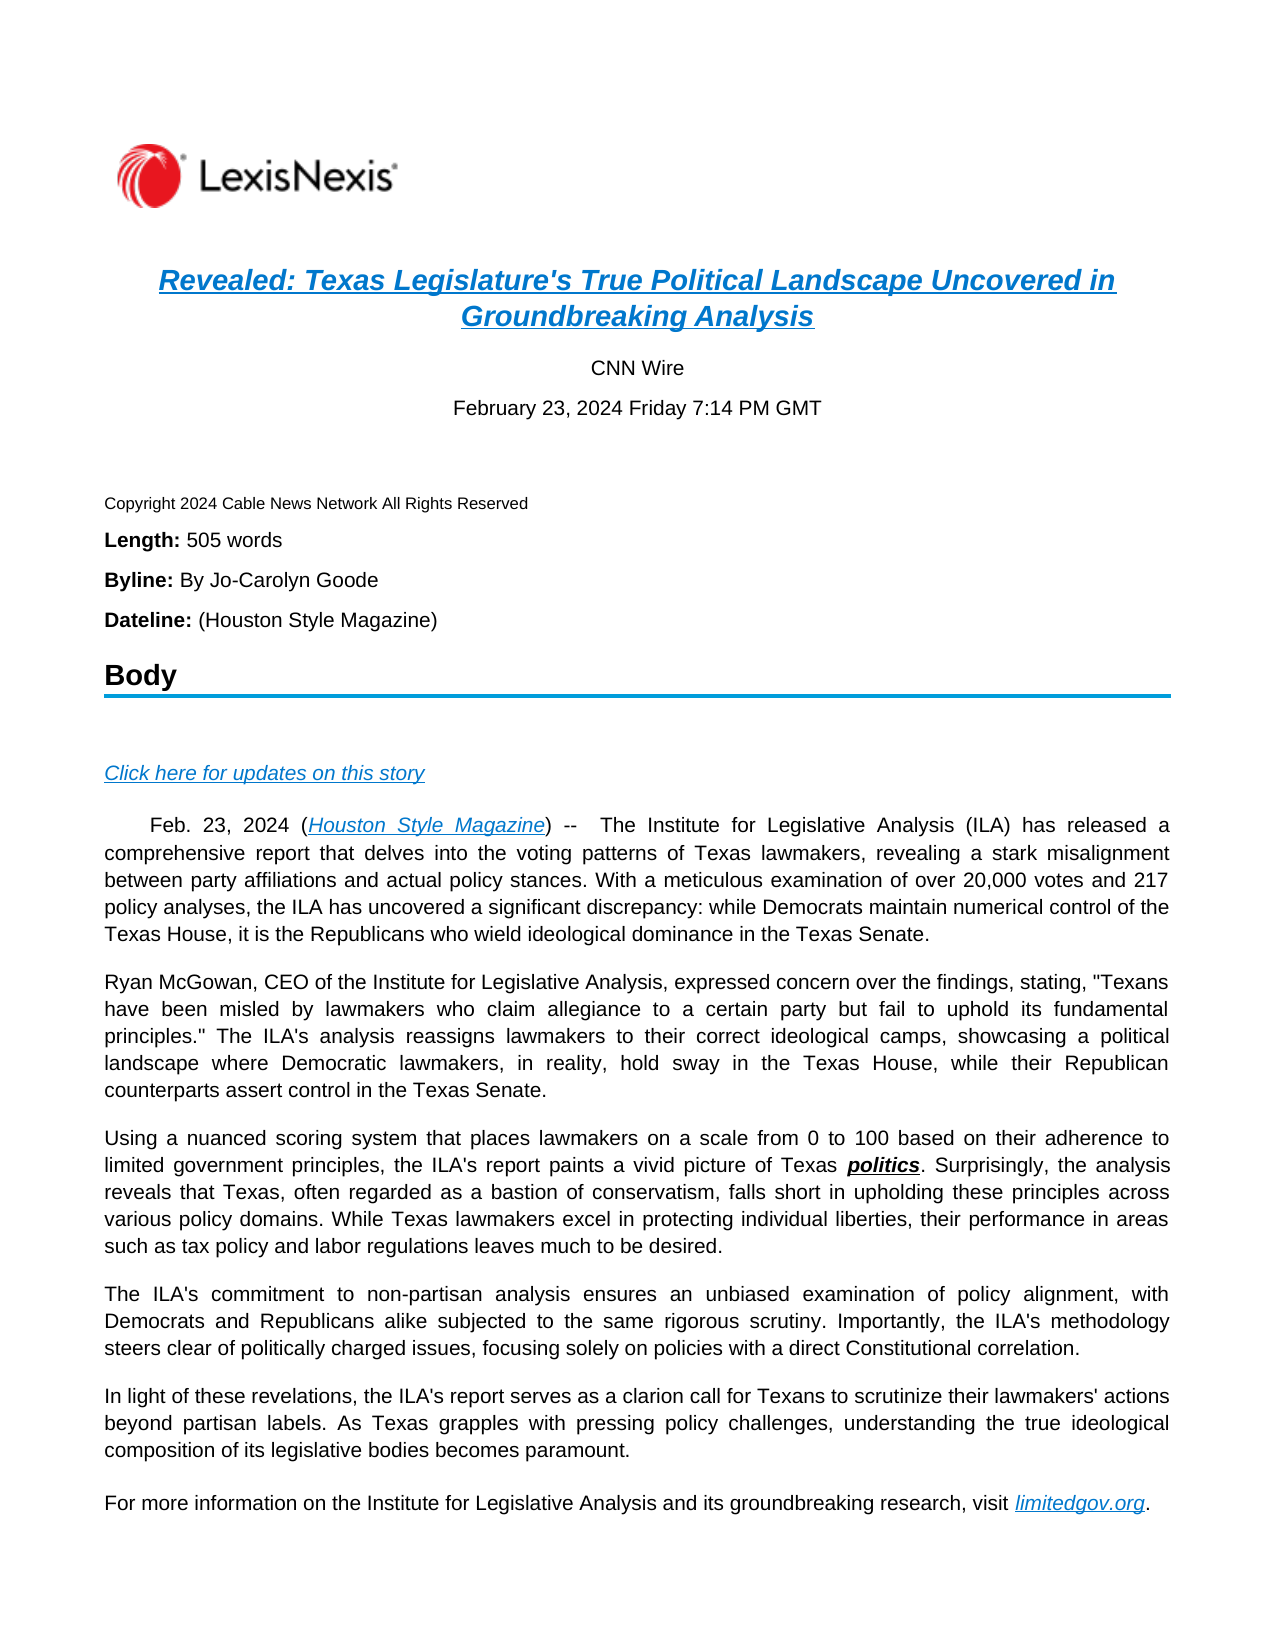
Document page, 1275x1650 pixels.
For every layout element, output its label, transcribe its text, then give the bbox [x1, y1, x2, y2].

text Using a nuanced scoring system that places lawmakers on a scale from 0 to 100 based on their adherence to limited government principles, the ILA's report paints a vivid picture of Texas politics. Surprisingly, the analysis reveals that Texas, often regarded as a bastion of conservatism, falls short in upholding these principles across various policy domains. While Texas lawmakers excel in protecting individual liberties, their performance in areas such as tax policy and labor regulations leaves much to be desired. [104, 1123, 1171, 1258]
text For more information on the Institute for Legislative Analysis and its groundbreaking research, visit limitedgov.org. [104, 1487, 1171, 1514]
text Byline: By Jo-Carolyn Goode [104, 565, 1171, 592]
text Dateline: (Houston Style Magazine) [104, 604, 1171, 631]
text February 23, 2024 Friday 7:14 PM GMT [104, 393, 1171, 420]
text Click here for updates on this story [104, 758, 1171, 785]
text Copyright 2024 Cable News Network All Rights Reserved [104, 461, 1171, 513]
text Body [104, 656, 1171, 692]
text CNN Wire [104, 353, 1171, 380]
text Length: 505 words [104, 525, 1171, 552]
text In light of these revelations, the ILA's report serves as a clarion call for Texans to scrutinize their lawmakers' actions beyond partisan labels. As Texas grapples with pressing policy challenges, understanding the true ideological composition of its legislative bodies becomes paramount. [104, 1381, 1171, 1462]
text Ryan McGowan, CEO of the Institute for Legislative Analysis, expressed concern over the findings, stating, "Texans have been misled by lawmakers who claim allegiance to a certain party but fail to uphold its fundamental principles." The ILA's analysis reassigns lawmakers to their correct ideological camps, showcasing a political landscape where Democratic lawmakers, in reality, hold sway in the Texas House, while their Republican counterparts assert control in the Texas Senate. [104, 966, 1171, 1102]
subtitle Revealed: Texas Legislature's True Political Landscape Uncovered in Groundbreaking Analysis [104, 261, 1171, 332]
text The ILA's commitment to non-partisan analysis ensures an unbiased examination of policy alignment, with Democrats and Republicans alike subjected to the same rigorous scrutiny. Importantly, the ILA's methodology steers clear of politically charged issues, focusing solely on policies with a direct Constitutional correlation. [104, 1279, 1171, 1360]
picture [104, 144, 412, 208]
text Feb. 23, 2024 (Houston Style Magazine) -- The Institute for Legislative Analysis (ILA) has released a comprehensive report that delves into the voting patterns of Texas lawmakers, revealing a stark misalignment between party affiliations and actual policy stances. With a meticulous examination of over 20,000 votes and 217 policy analyses, the ILA has uncovered a significant discrepancy: while Democrats maintain numerical control of the Texas House, it is the Republicans who wield ideological dominance in the Texas Senate. [104, 810, 1171, 946]
